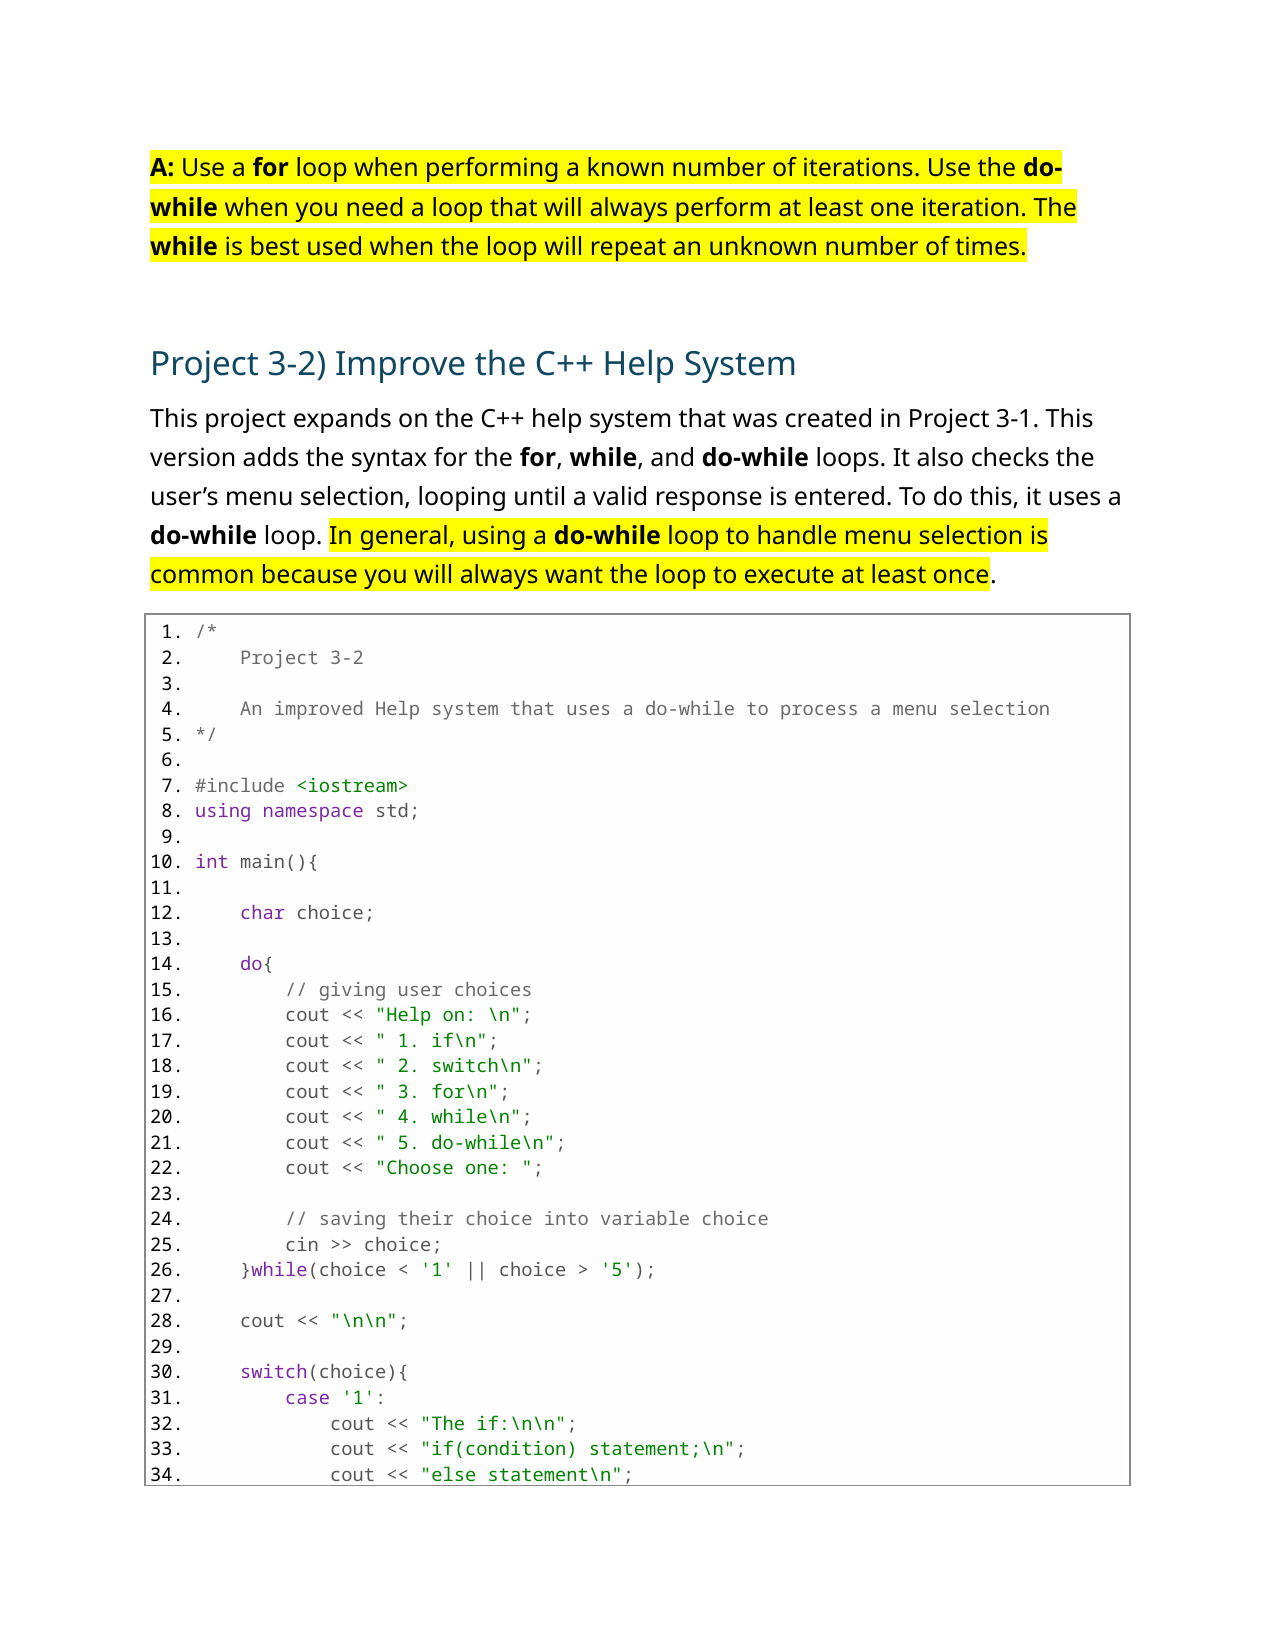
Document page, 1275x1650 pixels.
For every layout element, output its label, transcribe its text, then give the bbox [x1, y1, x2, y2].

text 30. switch(choice){ [150, 1359, 1125, 1384]
text 4. An improved Help system that uses a do-while to process a menu selection [150, 695, 1125, 721]
text 18. cout << " 2. switch\n"; [150, 1053, 1125, 1078]
text 14. do{ [150, 951, 1125, 976]
text 20. cout << " 4. while\n"; [150, 1104, 1125, 1129]
text 28. cout << "\n\n"; [150, 1308, 1125, 1333]
text 7. #include <iostream> [150, 772, 1125, 797]
text 29. [150, 1333, 1125, 1359]
text 21. cout << " 5. do-while\n"; [150, 1129, 1125, 1155]
text 9. [150, 823, 1125, 848]
text 24. // saving their choice into variable choice [150, 1206, 1125, 1231]
text 1. /* [146, 615, 1129, 644]
text 6. [150, 746, 1125, 772]
text 13. [150, 925, 1125, 951]
text 5. */ [150, 721, 1125, 746]
text 15. // giving user choices [150, 976, 1125, 1002]
text 12. char choice; [150, 899, 1125, 925]
text 2. Project 3-2 [150, 644, 1125, 670]
text 23. [150, 1180, 1125, 1206]
text 17. cout << " 1. if\n"; [150, 1027, 1125, 1053]
text This project expands on the C++ help system that was created in Project 3-1. This version adds the syntax for the for, while, and do-while loops. It also checks the user’s menu selection, looping until a valid response is entered. To do this, it uses a do-while loop. In general, using a do-while loop to handle menu selection is common because you will always want the loop to execute at least once. [150, 401, 1125, 591]
text 22. cout << "Choose one: "; [150, 1155, 1125, 1180]
text 31. case '1': [150, 1384, 1125, 1410]
text A: Use a for loop when performing a known number of iterations. Use the do-while when you need a loop that will always perform at least one iteration. The while is best used when the loop will repeat an unknown number of times. [150, 150, 1125, 262]
text 33. cout << "if(condition) statement;\n"; [150, 1435, 1125, 1461]
text 34. cout << "else statement\n"; [150, 1461, 1125, 1485]
text 27. [150, 1282, 1125, 1308]
text 26. }while(choice < '1' || choice > '5'); [150, 1257, 1125, 1282]
text 10. int main(){ [150, 848, 1125, 874]
text 25. cin >> choice; [150, 1231, 1125, 1257]
text 3. [150, 670, 1125, 695]
text 32. cout << "The if:\n\n"; [150, 1410, 1125, 1435]
subtitle Project 3-2) Improve the C++ Help System [150, 340, 1125, 385]
text 19. cout << " 3. for\n"; [150, 1078, 1125, 1104]
text 16. cout << "Help on: \n"; [150, 1002, 1125, 1027]
text 11. [150, 874, 1125, 899]
text 8. using namespace std; [150, 797, 1125, 823]
